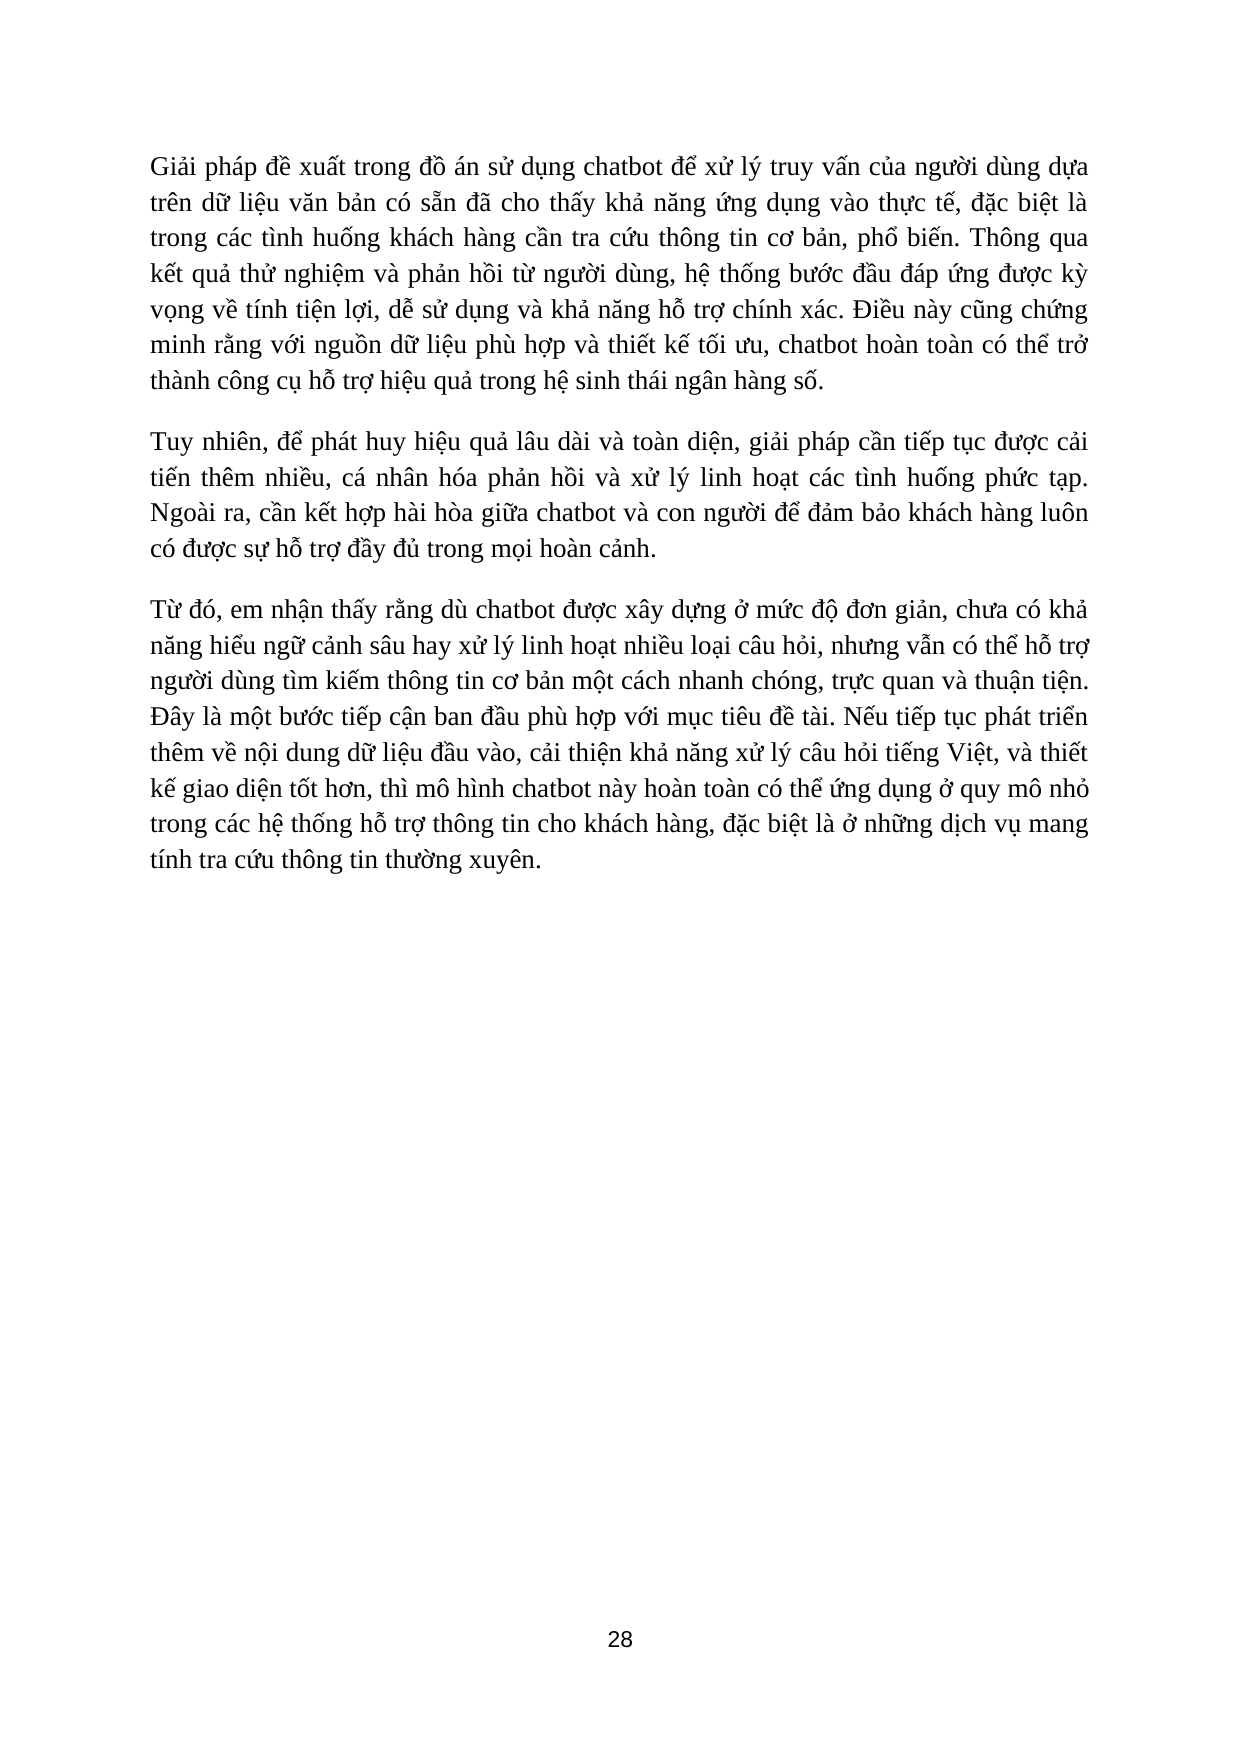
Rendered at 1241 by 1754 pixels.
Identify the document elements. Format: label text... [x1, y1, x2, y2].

text Từ đó, em nhận thấy rằng dù chatbot được xây dựng ở mức độ đơn giản, chưa có khả năng hiểu ngữ cảnh sâu hay xử lý linh hoạt nhiều loại câu hỏi, nhưng vẫn có thể hỗ trợ người dùng tìm kiếm thông tin cơ bản một cách nhanh chóng, trực quan và thuận tiện. Đây là một bước tiếp cận ban đầu phù hợp với mục tiêu đề tài. Nếu tiếp tục phát triển thêm về nội dung dữ liệu đầu vào, cải thiện khả năng xử lý câu hỏi tiếng Việt, và thiết kế giao diện tốt hơn, thì mô hình chatbot này hoàn toàn có thể ứng dụng ở quy mô nhỏ trong các hệ thống hỗ trợ thông tin cho khách hàng, đặc biệt là ở những dịch vụ mang tính tra cứu thông tin thường xuyên. [150, 593, 1090, 874]
text Giải pháp đề xuất trong đồ án sử dụng chatbot để xử lý truy vấn của người dùng dựa trên dữ liệu văn bản có sẵn đã cho thấy khả năng ứng dụng vào thực tế, đặc biệt là trong các tình huống khách hàng cần tra cứu thông tin cơ bản, phổ biến. Thông qua kết quả thử nghiệm và phản hồi từ người dùng, hệ thống bước đầu đáp ứng được kỳ vọng về tính tiện lợi, dễ sử dụng và khả năng hỗ trợ chính xác. Điều này cũng chứng minh rằng với nguồn dữ liệu phù hợp và thiết kế tối ưu, chatbot hoàn toàn có thể trở thành công cụ hỗ trợ hiệu quả trong hệ sinh thái ngân hàng số. [150, 150, 1090, 396]
text Tuy nhiên, để phát huy hiệu quả lâu dài và toàn diện, giải pháp cần tiếp tục được cải tiến thêm nhiều, cá nhân hóa phản hồi và xử lý linh hoạt các tình huống phức tạp. Ngoài ra, cần kết hợp hài hòa giữa chatbot và con người để đảm bảo khách hàng luôn có được sự hỗ trợ đầy đủ trong mọi hoàn cảnh. [150, 425, 1090, 563]
